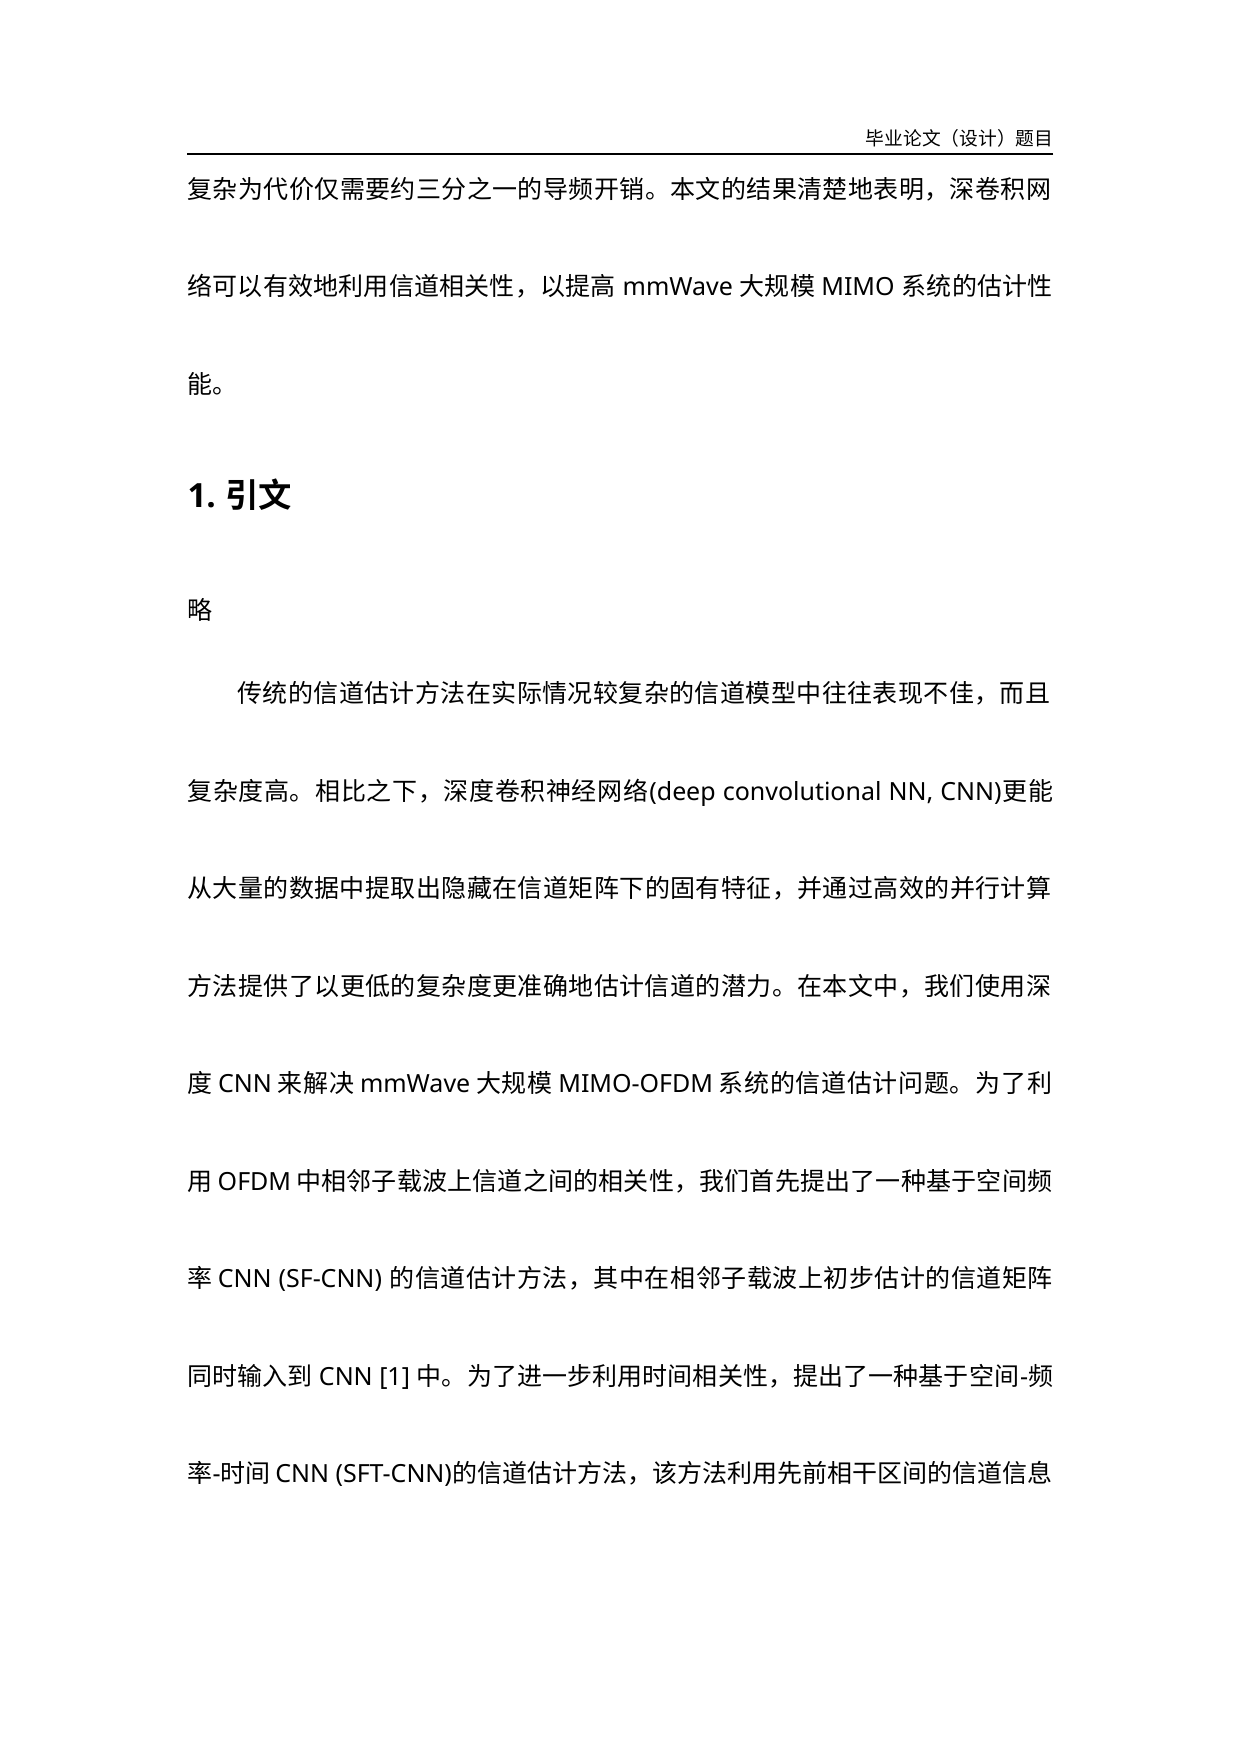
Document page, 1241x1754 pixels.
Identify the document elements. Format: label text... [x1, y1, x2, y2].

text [187, 659, 1053, 1504]
subtitle 引文 [187, 460, 1053, 525]
text 略 [187, 576, 1053, 641]
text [187, 155, 1053, 415]
